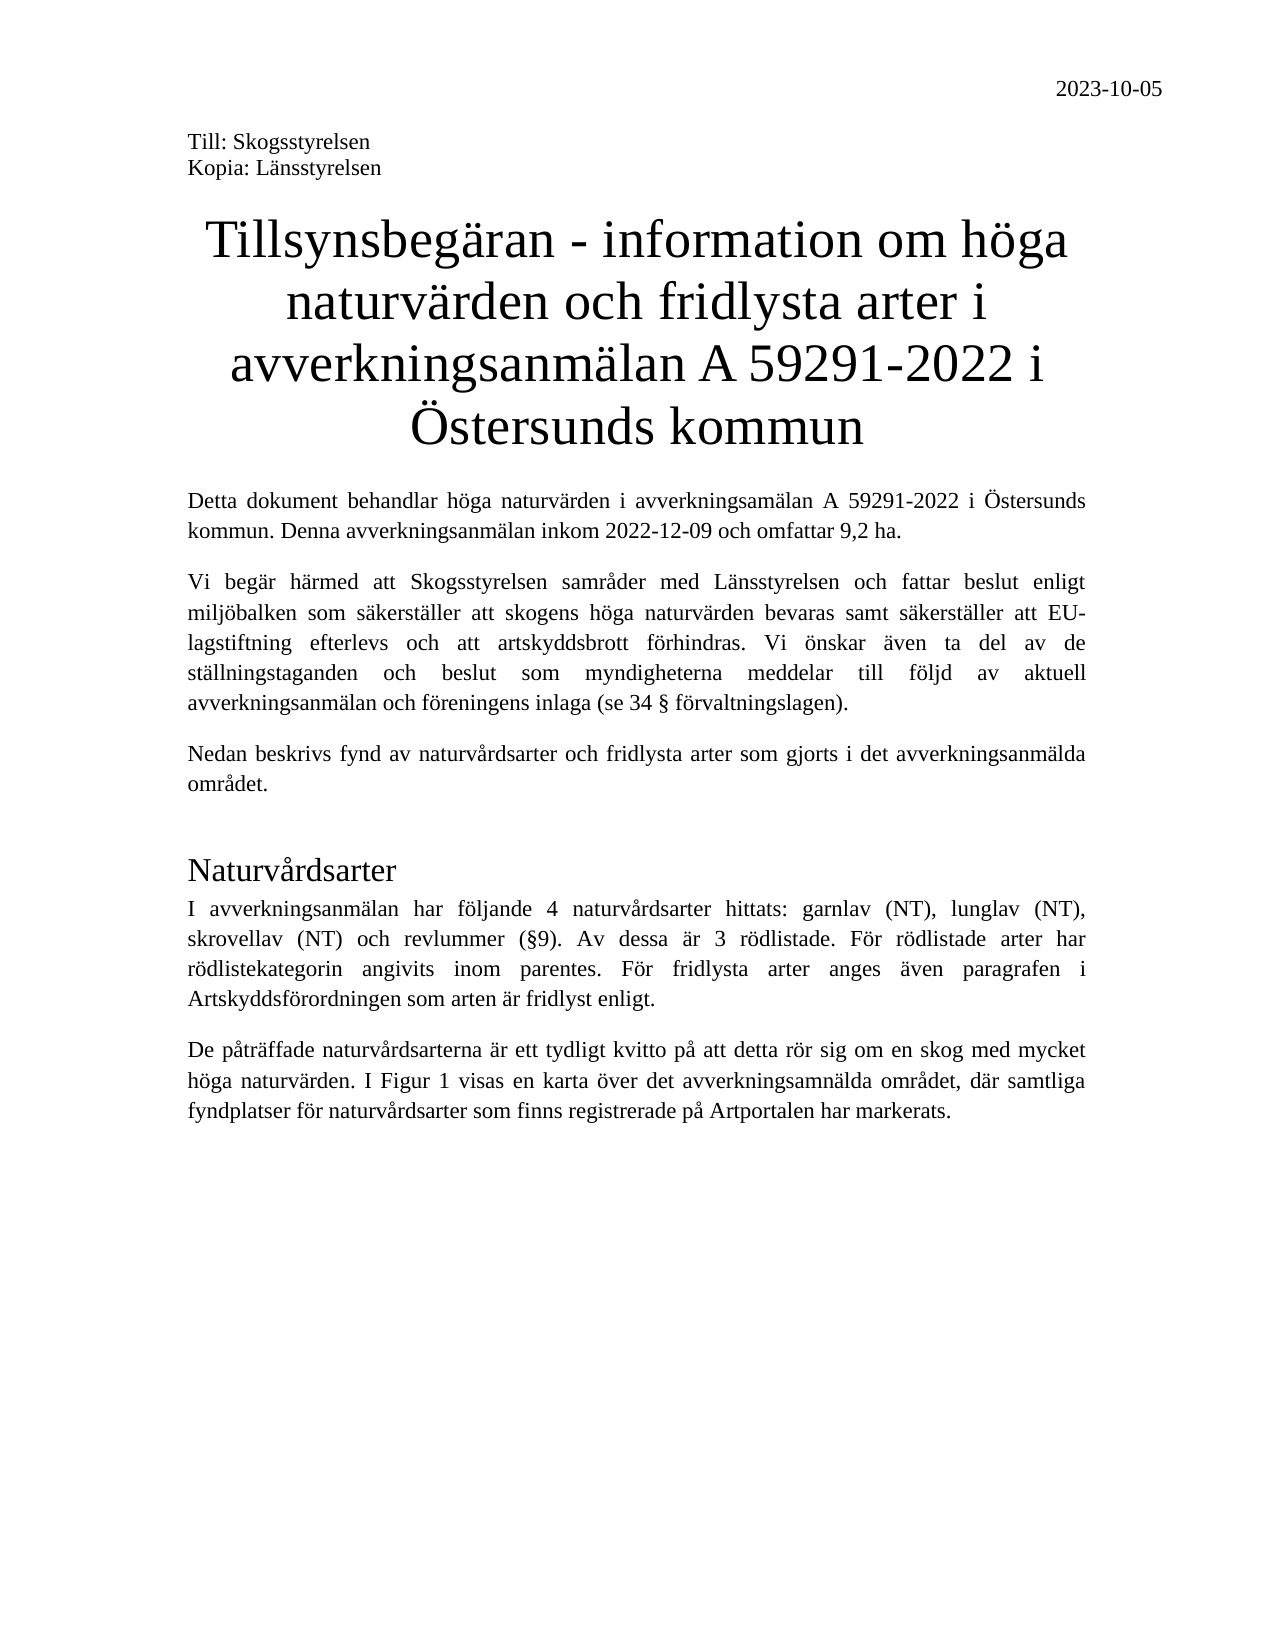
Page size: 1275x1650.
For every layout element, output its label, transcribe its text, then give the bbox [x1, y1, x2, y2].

text Vi begär härmed att Skogsstyrelsen samråder med Länsstyrelsen och fattar beslut enligt miljöbalken som säkerställer att skogens höga naturvärden bevaras samt säkerställer att EU-lagstiftning efterlevs och att artskyddsbrott förhindras. Vi önskar även ta del av de ställningstaganden och beslut som myndigheterna meddelar till följd av aktuell avverkningsanmälan och föreningens inlaga (se 34 § förvaltningslagen). [187, 568, 1087, 716]
text Detta dokument behandlar höga naturvärden i avverkningsamälan A 59291-2022 i Östersunds kommun. Denna avverkningsanmälan inkom 2022-12-09 och omfattar 9,2 ha. [187, 487, 1087, 544]
text I avverkningsanmälan har följande 4 naturvårdsarter hittats: garnlav (NT), lunglav (NT), skrovellav (NT) och revlummer (§9). Av dessa är 3 rödlistade. För rödlistade arter har rödlistekategorin angivits inom parentes. För fridlysta arter anges även paragrafen i Artskyddsförordningen som arten är fridlyst enligt. [187, 895, 1087, 1012]
title Tillsynsbegäran - information om höga naturvärden och fridlysta arter i avverkningsanmälan A 59291-2022 i Östersunds kommun [187, 207, 1087, 456]
subtitle Naturvårdsarter [187, 851, 1087, 889]
text De påträffade naturvårdsarterna är ett tydligt kvitto på att detta rör sig om en skog med mycket höga naturvärden. I Figur 1 visas en karta över det avverkningsamnälda området, där samtliga fyndplatser för naturvårdsarter som finns registrerade på Artportalen har markerats. [187, 1036, 1087, 1123]
text Nedan beskrivs fynd av naturvårdsarter och fridlysta arter som gjorts i det avverkningsanmälda området. [187, 740, 1087, 797]
